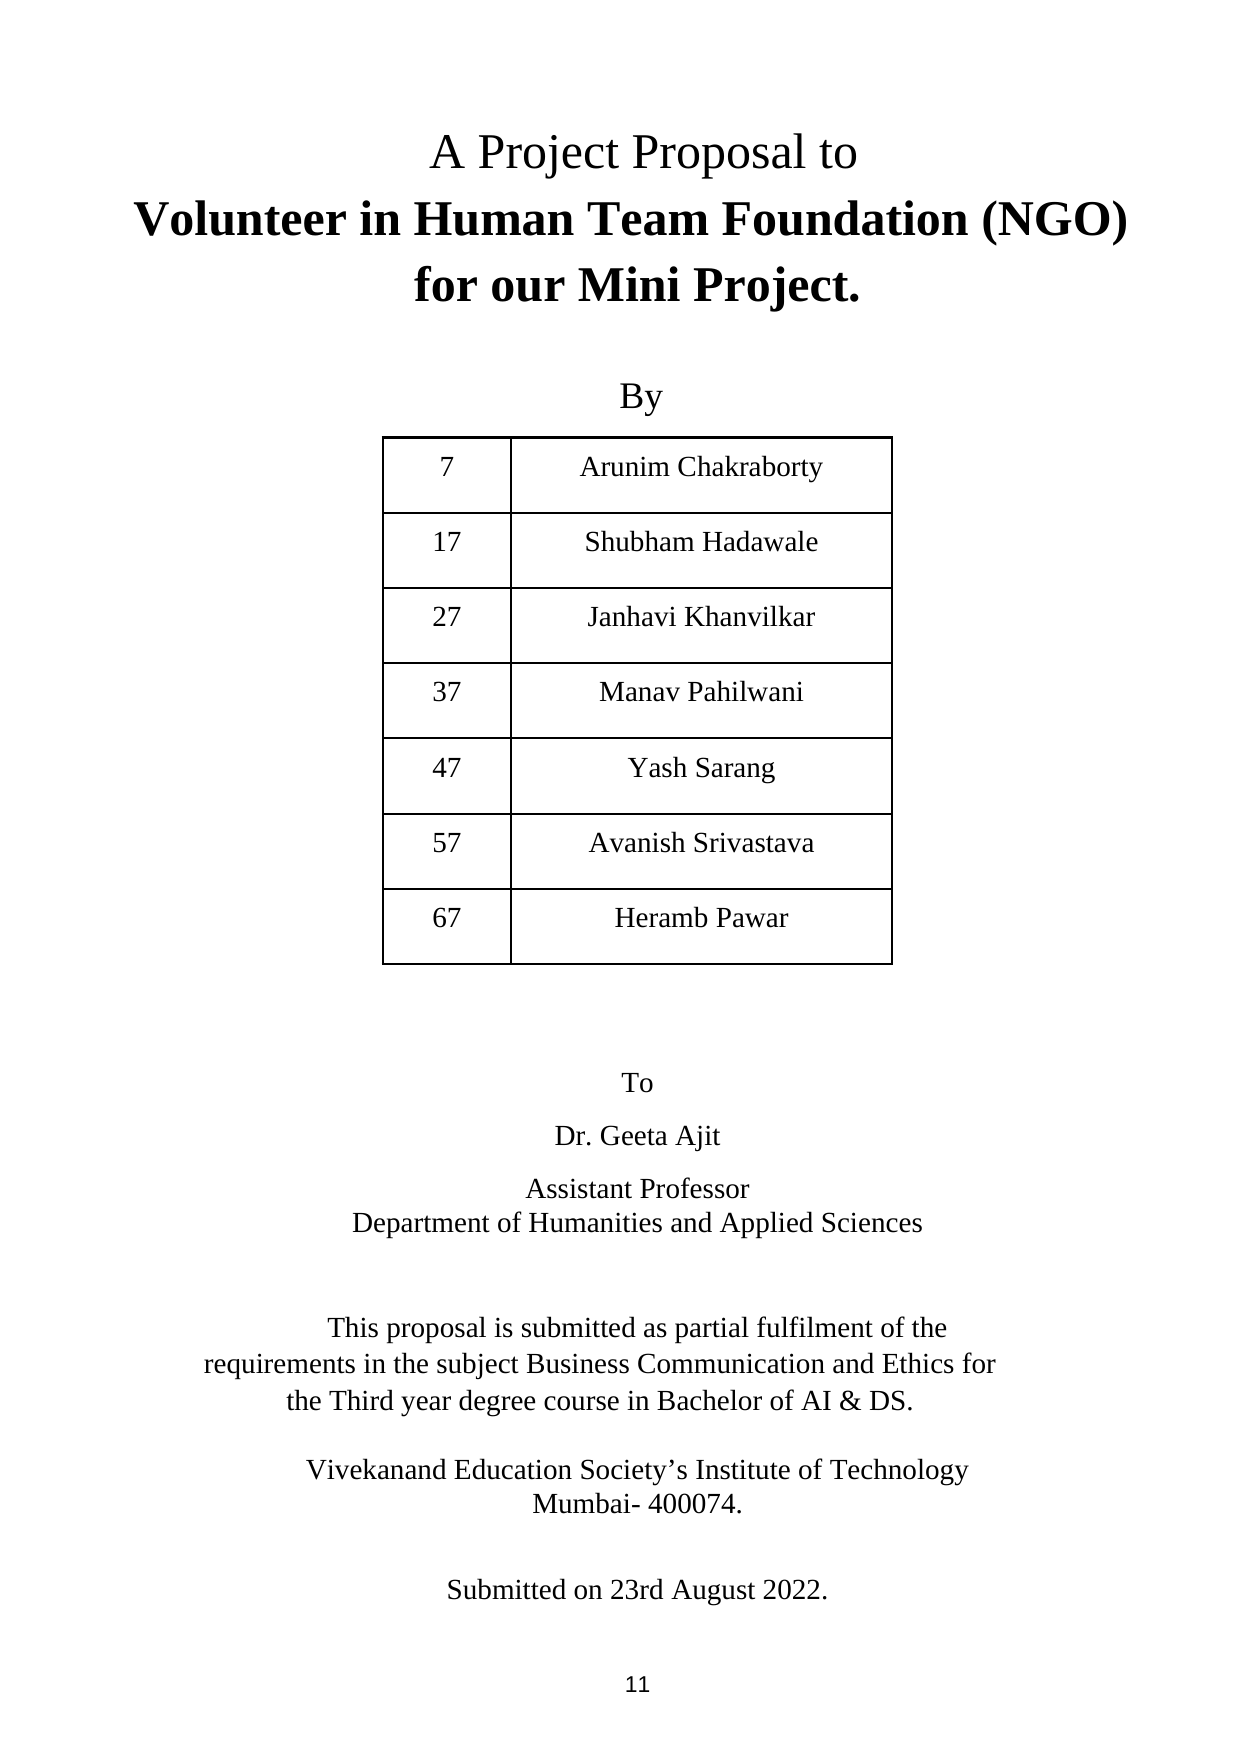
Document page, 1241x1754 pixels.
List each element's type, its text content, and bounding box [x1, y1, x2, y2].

table_cell Heramb Pawar [512, 890, 891, 963]
table_cell 37 [384, 664, 510, 737]
table_cell Janhavi Khanvilkar [512, 589, 891, 662]
text Department of Humanities and Applied Sciences [112, 1205, 1162, 1238]
text Vivekanand Education Society’s Institute of Technology [112, 1452, 1162, 1486]
table_cell 67 [384, 890, 510, 963]
table_cell 47 [384, 739, 510, 812]
text Submitted on 23rd August 2022. [112, 1572, 1162, 1606]
table_cell Yash Sarang [512, 739, 891, 812]
text To [112, 1066, 1162, 1099]
table_header 7 [384, 439, 510, 512]
table_cell 27 [384, 589, 510, 662]
table_cell Shubham Hadawale [512, 514, 891, 587]
text Dr. Geeta Ajit [112, 1118, 1162, 1152]
table_cell Avanish Srivastava [512, 815, 891, 888]
text Mumbai- 400074. [112, 1486, 1162, 1519]
text By [112, 373, 1162, 416]
table_cell 57 [384, 815, 510, 888]
table_cell Manav Pahilwani [512, 664, 891, 737]
table_cell 17 [384, 514, 510, 587]
text Assistant Professor [112, 1171, 1162, 1205]
table_header Arunim Chakraborty [512, 439, 891, 512]
text This proposal is submitted as partial fulfilment of the requirements in the subject Business Communication and Ethics for the Third year degree course in Bachelor of AI & DS. [187, 1311, 1012, 1416]
text A Project Proposal to [112, 56, 1162, 180]
text Volunteer in Human Team Foundation (NGO) for our Mini Project. [112, 188, 1162, 312]
